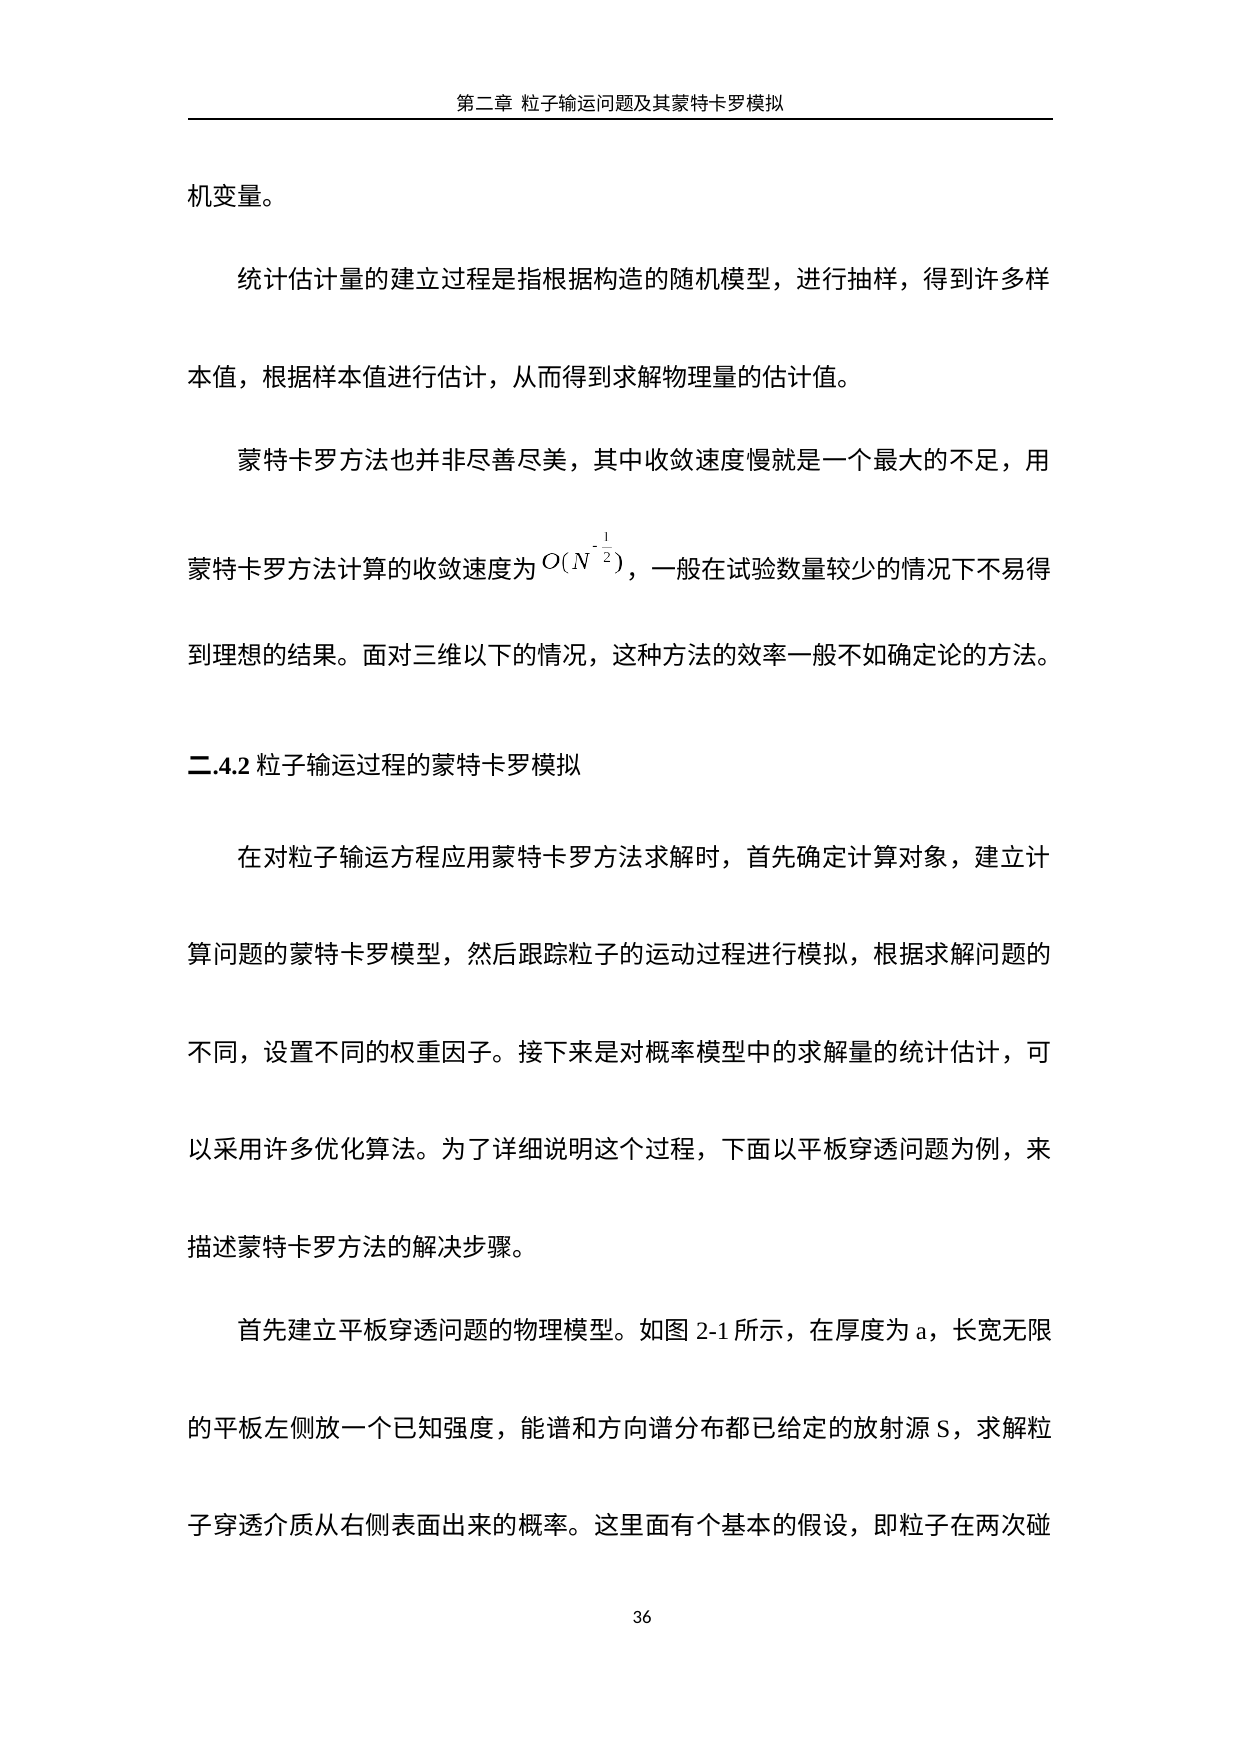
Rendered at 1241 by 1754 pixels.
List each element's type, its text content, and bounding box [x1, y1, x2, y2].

text 统计估计量的建立过程是指根据构造的随机模型，进行抽样，得到许多样本值，根据样本值进行估计，从而得到求解物理量的估计值。 [187, 245, 1053, 408]
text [187, 1296, 1053, 1556]
text 在对粒子输运方程应用蒙特卡罗方法求解时，首先确定计算对象，建立计算问题的蒙特卡罗模型，然后跟踪粒子的运动过程进行模拟，根据求解问题的不同，设置不同的权重因子。接下来是对概率模型中的求解量的统计估计，可以采用许多优化算法。为了详细说明这个过程，下面以平板穿透问题为例，来描述蒙特卡罗方法的解决步骤。 [187, 823, 1053, 1278]
subtitle 粒子输运过程的蒙特卡罗模拟 [187, 731, 1053, 796]
text 蒙特卡罗方法也并非尽善尽美，其中收敛速度慢就是一个最大的不足，用蒙特卡罗方法计算的收敛速度为，一般在试验数量较少的情况下不易得到理想的结果。面对三维以下的情况，这种方法的效率一般不如确定论的方法。 [187, 426, 1053, 686]
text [187, 162, 1053, 227]
